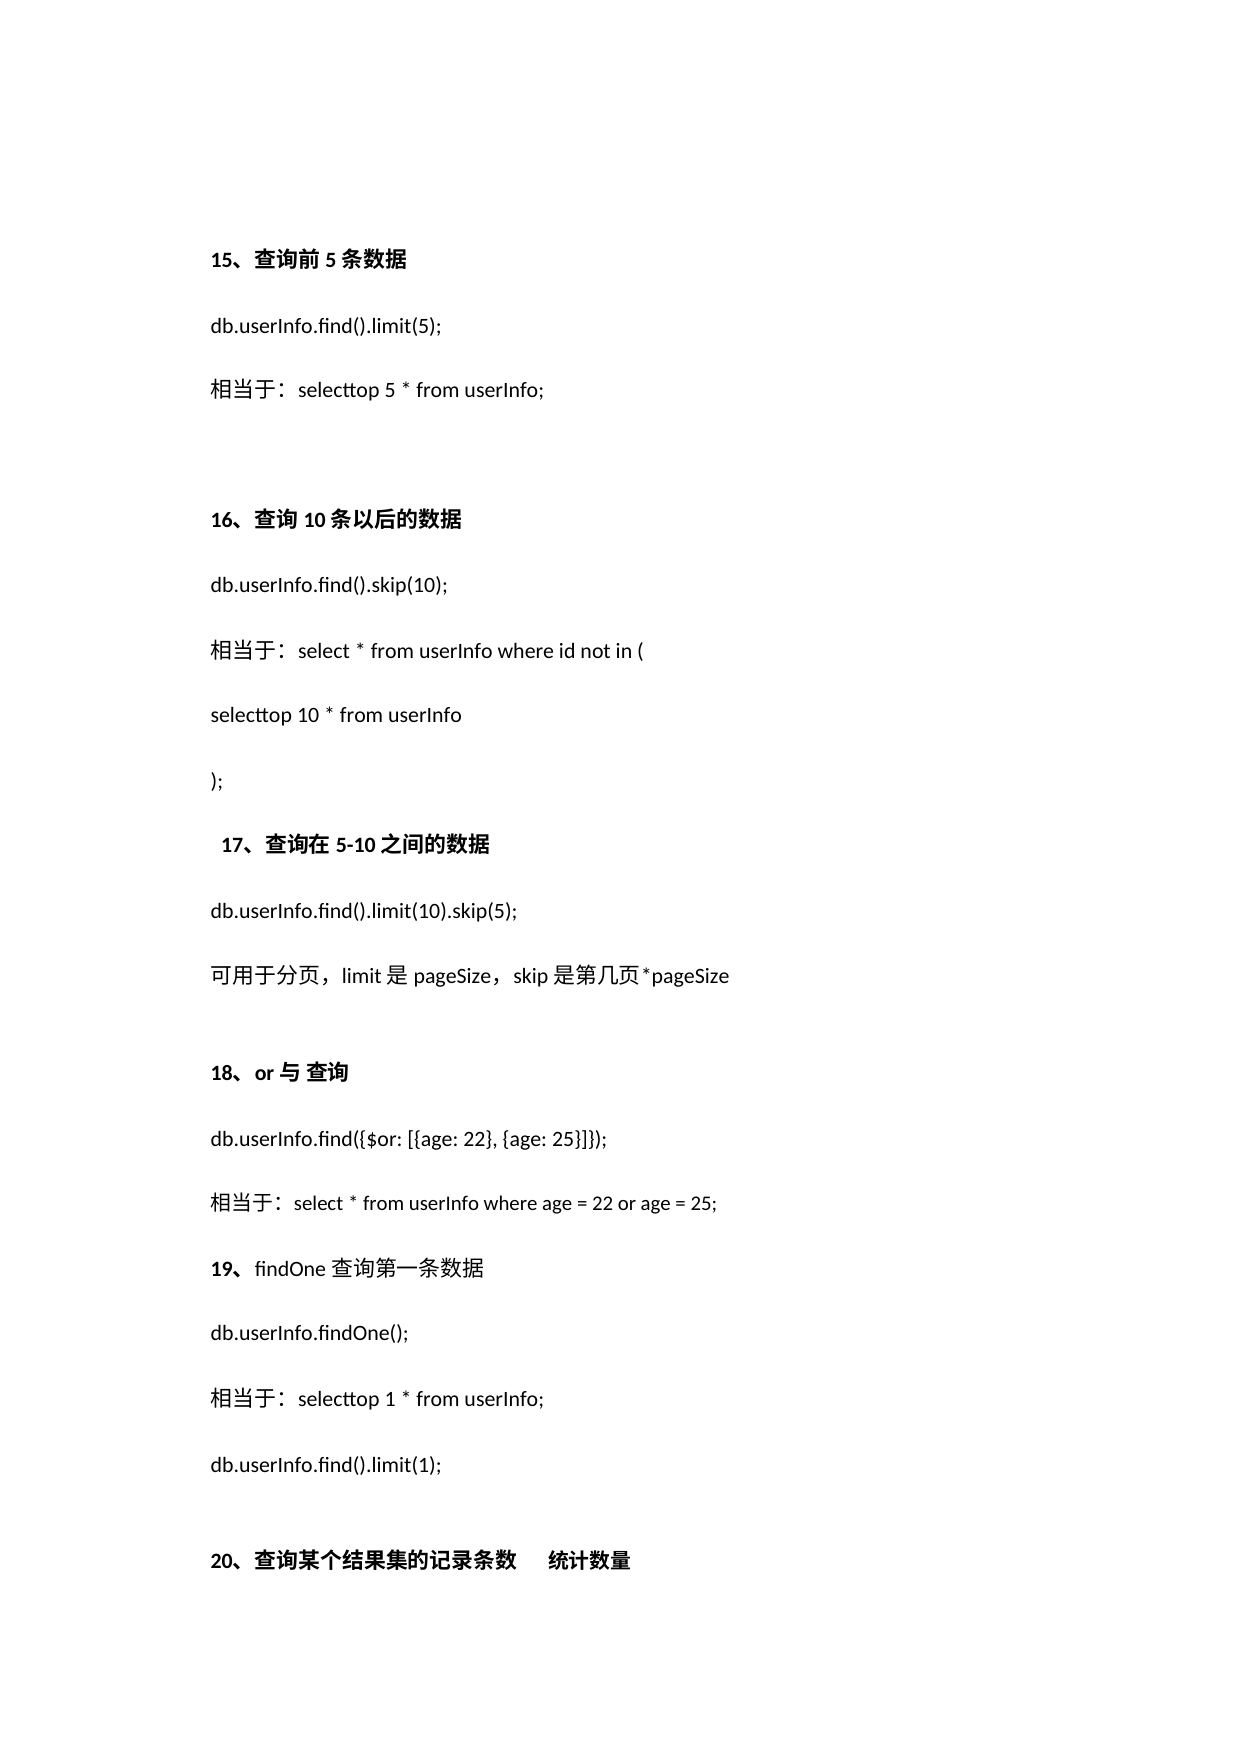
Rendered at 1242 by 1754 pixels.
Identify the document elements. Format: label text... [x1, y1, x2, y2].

text 19、findOne 查询第一条数据 [210, 1254, 1092, 1282]
text ); [210, 767, 1092, 794]
text 相当于：selecttop 1 * from userInfo; [210, 1384, 1092, 1412]
text 20、查询某个结果集的记录条数 统计数量 [210, 1547, 1092, 1574]
text 相当于：selecttop 5 * from userInfo; [210, 375, 1092, 403]
text db.userInfo.find().skip(10); [210, 572, 1092, 598]
text 15、查询前 5 条数据 [210, 245, 1092, 273]
text 16、查询 10 条以后的数据 [210, 505, 1092, 533]
text 可用于分页，limit 是 pageSize，skip 是第几页*pageSize [210, 961, 1092, 989]
text db.userInfo.findOne(); [210, 1319, 1092, 1346]
text selecttop 10 * from userInfo [210, 701, 1092, 728]
text 17、查询在 5-10 之间的数据 [221, 830, 1092, 858]
text db.userInfo.find({$or: [{age: 22}, {age: 25}]}); [210, 1125, 1092, 1152]
text 相当于：select * from userInfo where id not in ( [210, 636, 1092, 664]
text db.userInfo.find().limit(5); [210, 312, 1092, 339]
text db.userInfo.find().limit(1); [210, 1451, 1092, 1477]
text db.userInfo.find().limit(10).skip(5); [210, 897, 1092, 923]
text 18、or 与 查询 [210, 1058, 1092, 1086]
text 相当于：select * from userInfo where age = 22 or age = 25; [210, 1190, 1092, 1216]
